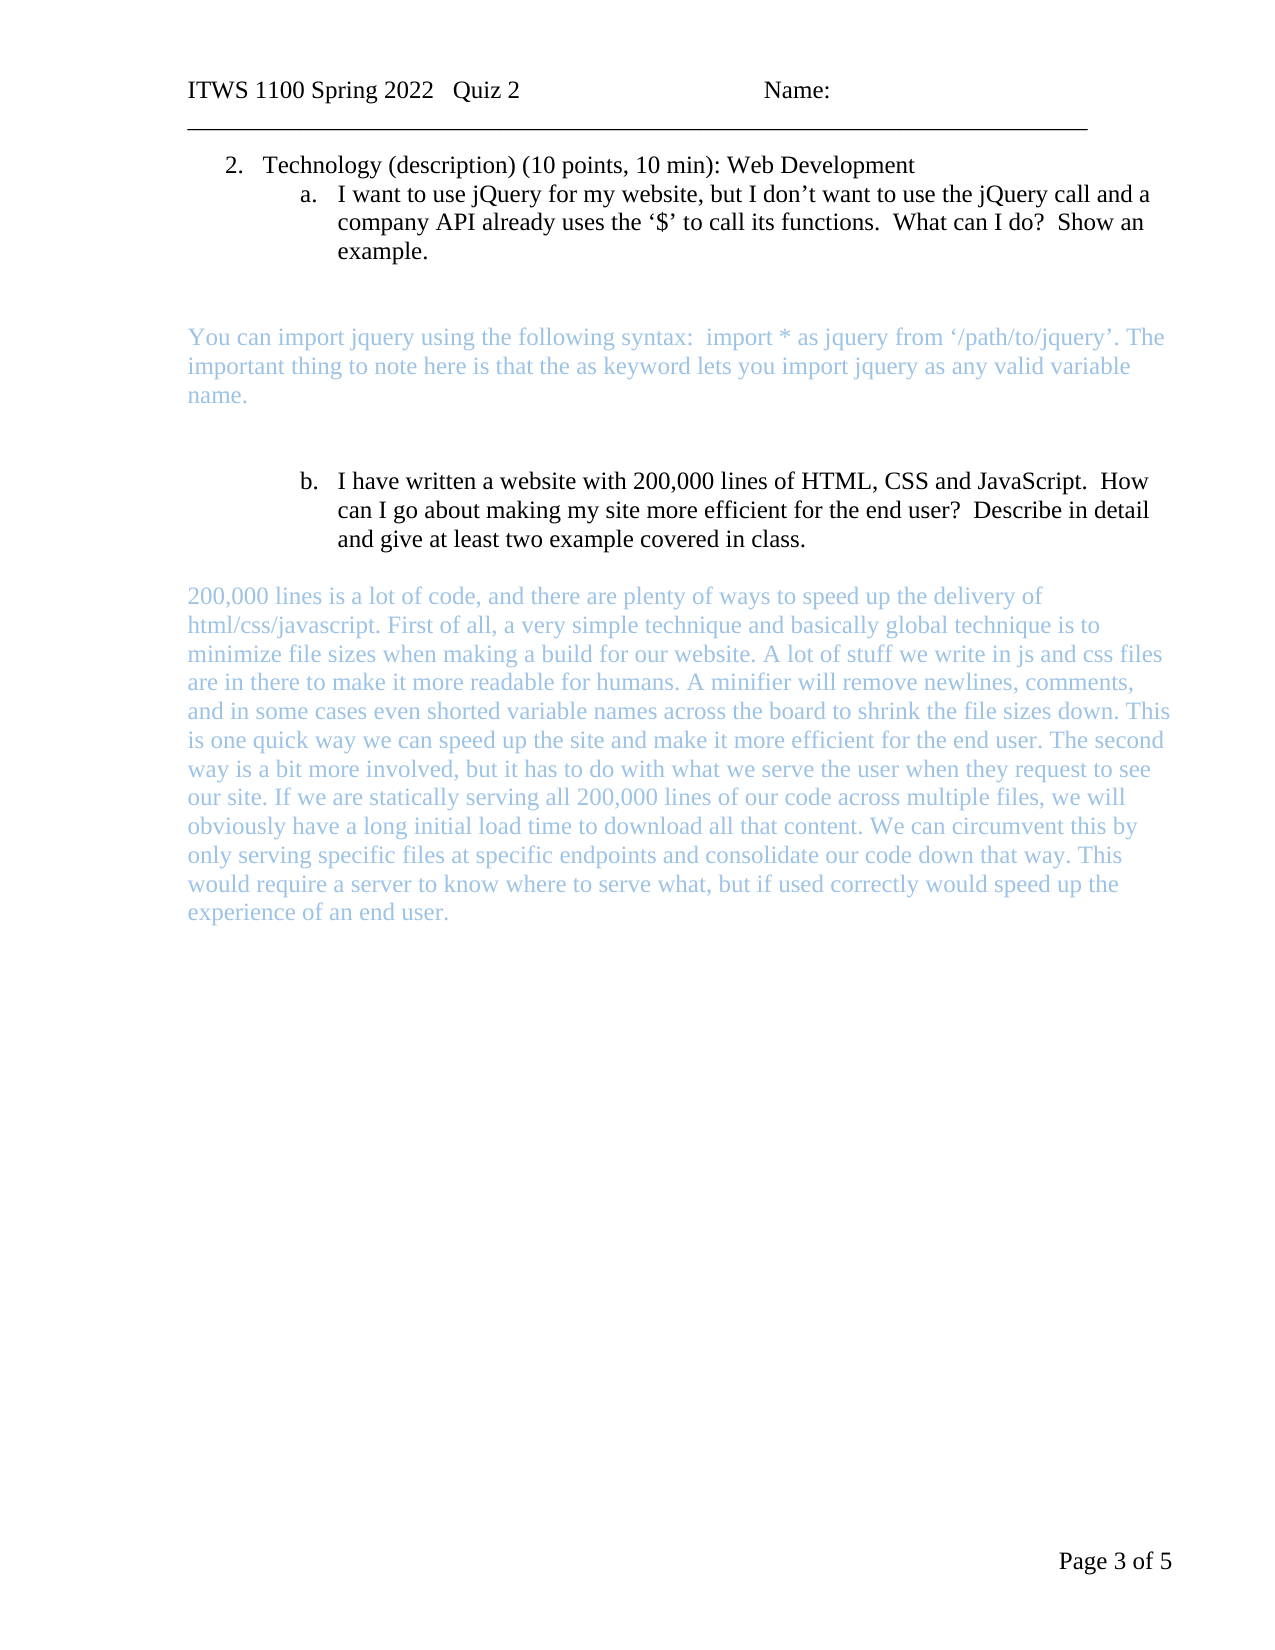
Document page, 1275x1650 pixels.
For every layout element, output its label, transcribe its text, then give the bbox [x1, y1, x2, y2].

list I want to use jQuery for my website, but I don’t want to use the jQuery call and a company API already uses the ‘$’ to call its functions. What can I do? Show an example. [300, 179, 1172, 265]
text You can import jquery using the following syntax: import * as jquery from ‘/path/to/jquery’. The important thing to note here is that the as keyword lets you import jquery as any valid variable name. [187, 322, 1172, 409]
list Technology (description) (10 points, 10 min): Web Development [225, 150, 1172, 179]
text 200,000 lines is a lot of code, and there are plenty of ways to speed up the delivery of html/css/javascript. First of all, a very simple technique and basically global technique is to minimize file sizes when making a build for our website. A lot of stuff we write in js and css files are in there to make it more readable for humans. A minifier will remove newlines, comments, and in some cases even shorted variable names across the board to shrink the file sizes down. This is one quick way we can speed up the site and make it more efficient for the end user. The second way is a bit more involved, but it has to do with what we serve the user when they request to see our site. If we are statically serving all 200,000 lines of our code across multiple files, we will obviously have a long initial load time to download all that content. We can circumvent this by only serving specific files at specific endpoints and consolidate our code down that way. This would require a server to know where to serve what, but if used correctly would speed up the experience of an end user. [187, 581, 1172, 926]
list I have written a website with 200,000 lines of HTML, CSS and JavaScript. How can I go about making my site more efficient for the end user? Describe in detail and give at least two example covered in class. [300, 466, 1172, 552]
